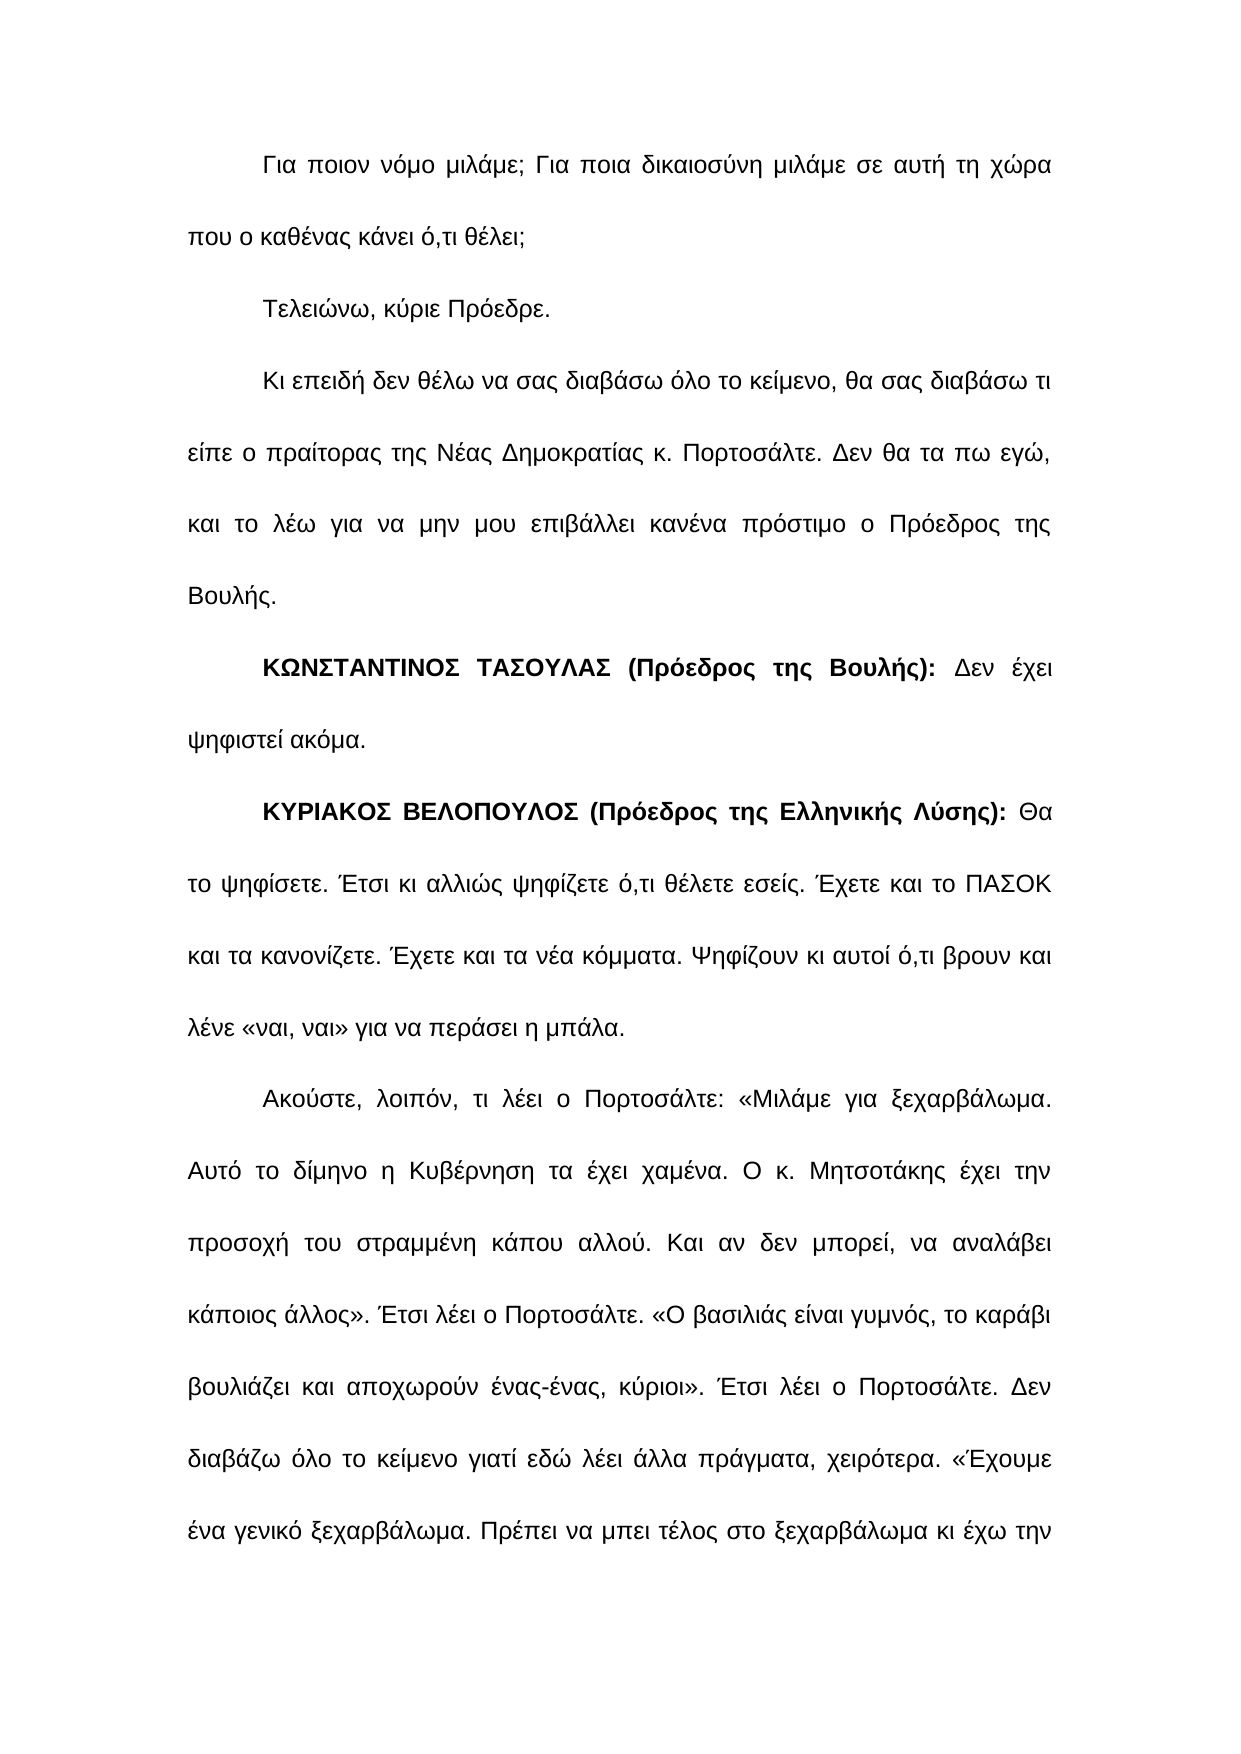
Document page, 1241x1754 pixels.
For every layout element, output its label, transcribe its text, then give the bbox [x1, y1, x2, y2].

text Κι επειδή δεν θέλω να σας διαβάσω όλο το κείμενο, θα σας διαβάσω τι είπε ο πραίτορας της Νέας Δημοκρατίας κ. Πορτοσάλτε. Δεν θα τα πω εγώ, και το λέω για να μην μου επιβάλλει κανένα πρόστιμο ο Πρόεδρος της Βουλής. [187, 366, 1053, 610]
text ΚΩΝΣΤΑΝΤΙΝΟΣ ΤΑΣΟΥΛΑΣ (Πρόεδρος της Βουλής): Δεν έχει ψηφιστεί ακόμα. [187, 653, 1053, 754]
text Για ποιον νόμο μιλάμε; Για ποια δικαιοσύνη μιλάμε σε αυτή τη χώρα που ο καθένας κάνει ό,τι θέλει; [187, 150, 1053, 251]
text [187, 1084, 1053, 1544]
text Τελειώνω, κύριε Πρόεδρε. [187, 294, 1053, 322]
text ΚΥΡΙΑΚΟΣ ΒΕΛΟΠΟΥΛΟΣ (Πρόεδρος της Ελληνικής Λύσης): Θα το ψηφίσετε. Έτσι κι αλλιώς ψηφίζετε ό,τι θέλετε εσείς. Έχετε και το ΠΑΣΟΚ και τα κανονίζετε. Έχετε και τα νέα κόμματα. Ψηφίζουν κι αυτοί ό,τι βρουν και λένε «ναι, ναι» για να περάσει η μπάλα. [187, 797, 1053, 1041]
